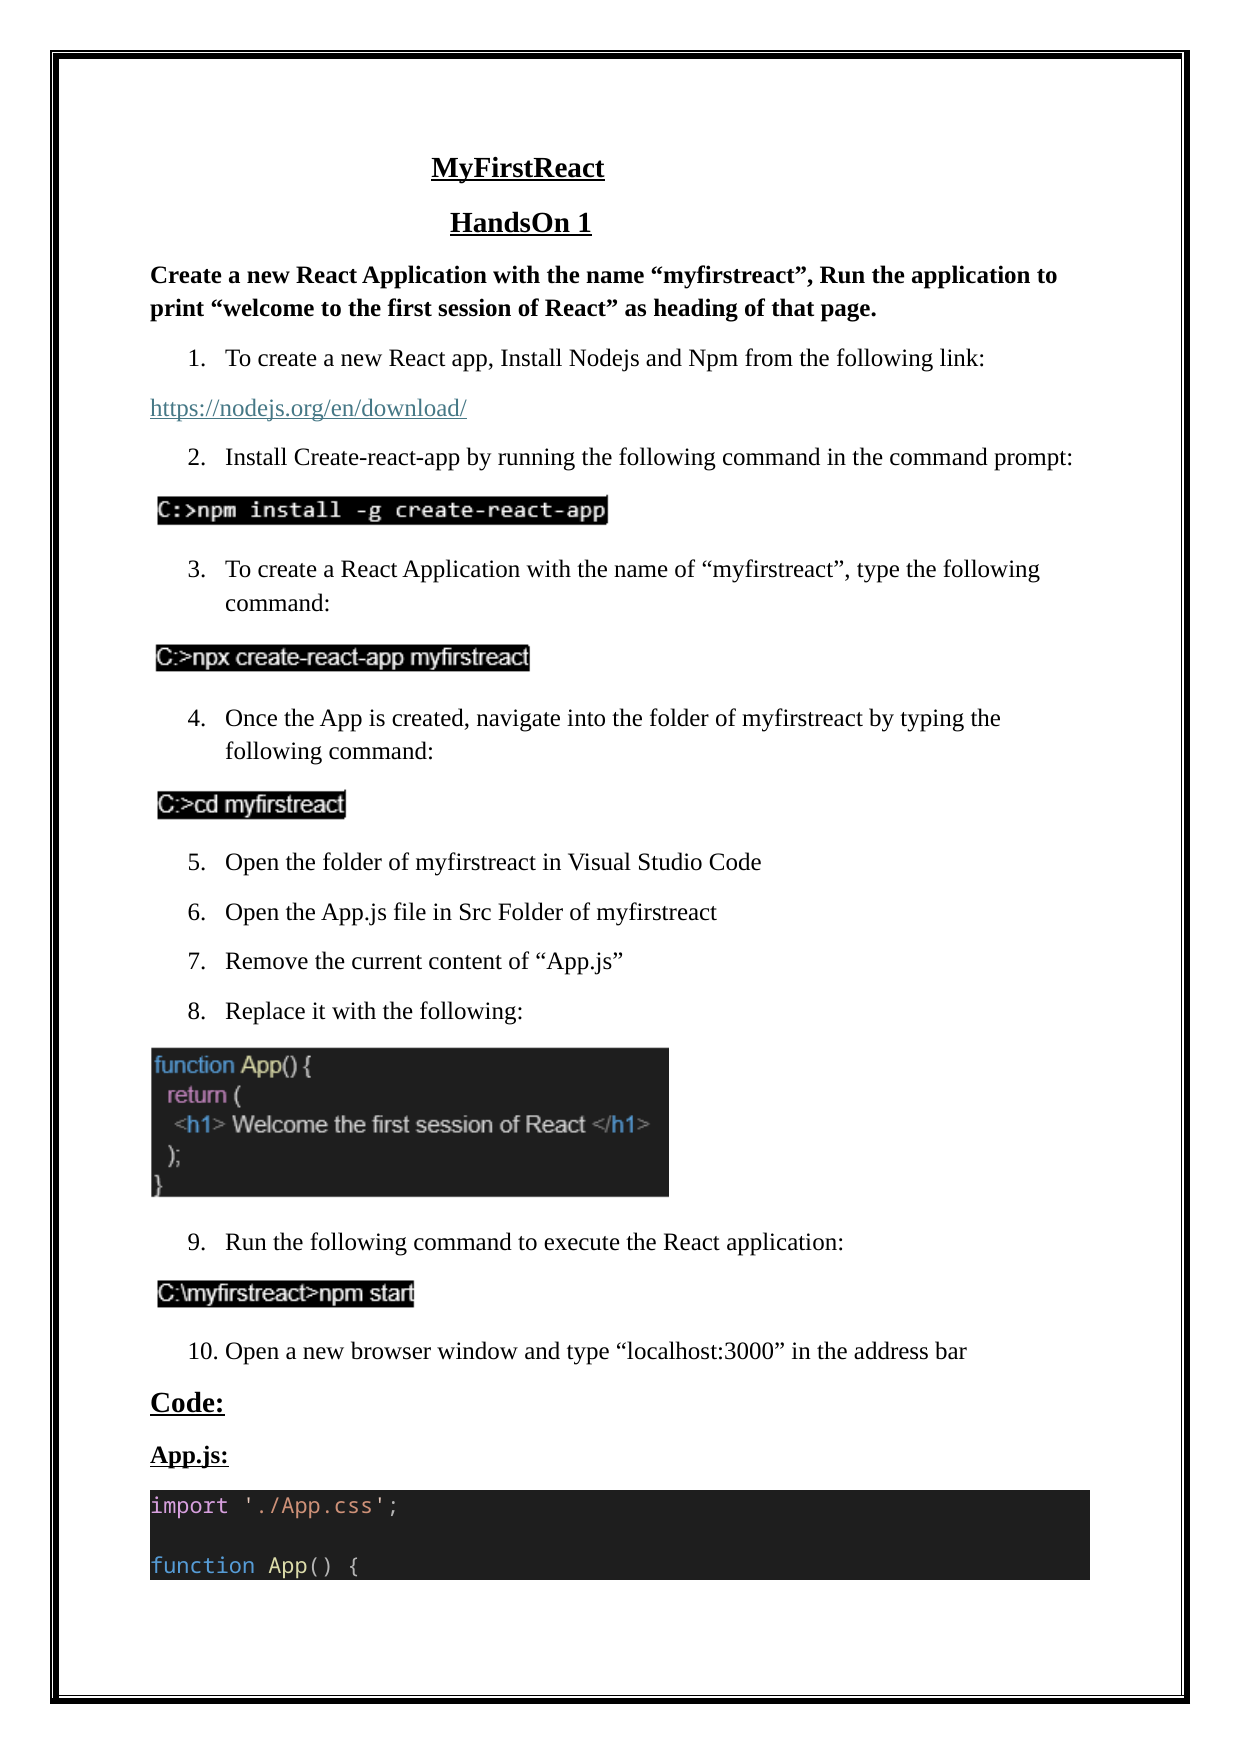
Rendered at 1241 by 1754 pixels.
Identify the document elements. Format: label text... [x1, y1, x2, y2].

list Open the App.js file in Src Folder of myfirstreact [187, 897, 1090, 925]
picture [150, 1045, 669, 1205]
text MyFirstReact [150, 150, 1090, 183]
list Remove the current content of “App.js” [187, 946, 1090, 975]
list To create a React Application with the name of “myfirstreact”, type the following command: [187, 554, 1090, 616]
text HandsOn 1 [150, 205, 1090, 239]
text App.js: [150, 1441, 1090, 1469]
list To create a new React app, Install Nodejs and Npm from the following link: [187, 343, 1090, 372]
list Run the following command to execute the React application: [187, 1227, 1090, 1256]
list Once the App is created, navigate into the folder of myfirstreact by typing the following command: [187, 703, 1090, 764]
text Code: [150, 1385, 1090, 1419]
list Replace it with the following: [187, 996, 1090, 1025]
list Open the folder of myfirstreact in Visual Studio Code [187, 847, 1090, 876]
list Install Create-react-app by running the following command in the command prompt: [187, 442, 1090, 471]
picture [150, 1276, 422, 1314]
picture [150, 785, 354, 826]
text function App() { [150, 1550, 1090, 1580]
list Open a new browser window and type “localhost:3000” in the address bar [187, 1336, 1090, 1364]
text https://nodejs.org/en/download/ [150, 393, 1090, 422]
picture [150, 637, 541, 681]
picture [150, 492, 616, 533]
text import './App.css'; [150, 1490, 1090, 1520]
text Create a new React Application with the name “myfirstreact”, Run the application to print “welcome to the first session of React” as heading of that page. [150, 260, 1090, 322]
